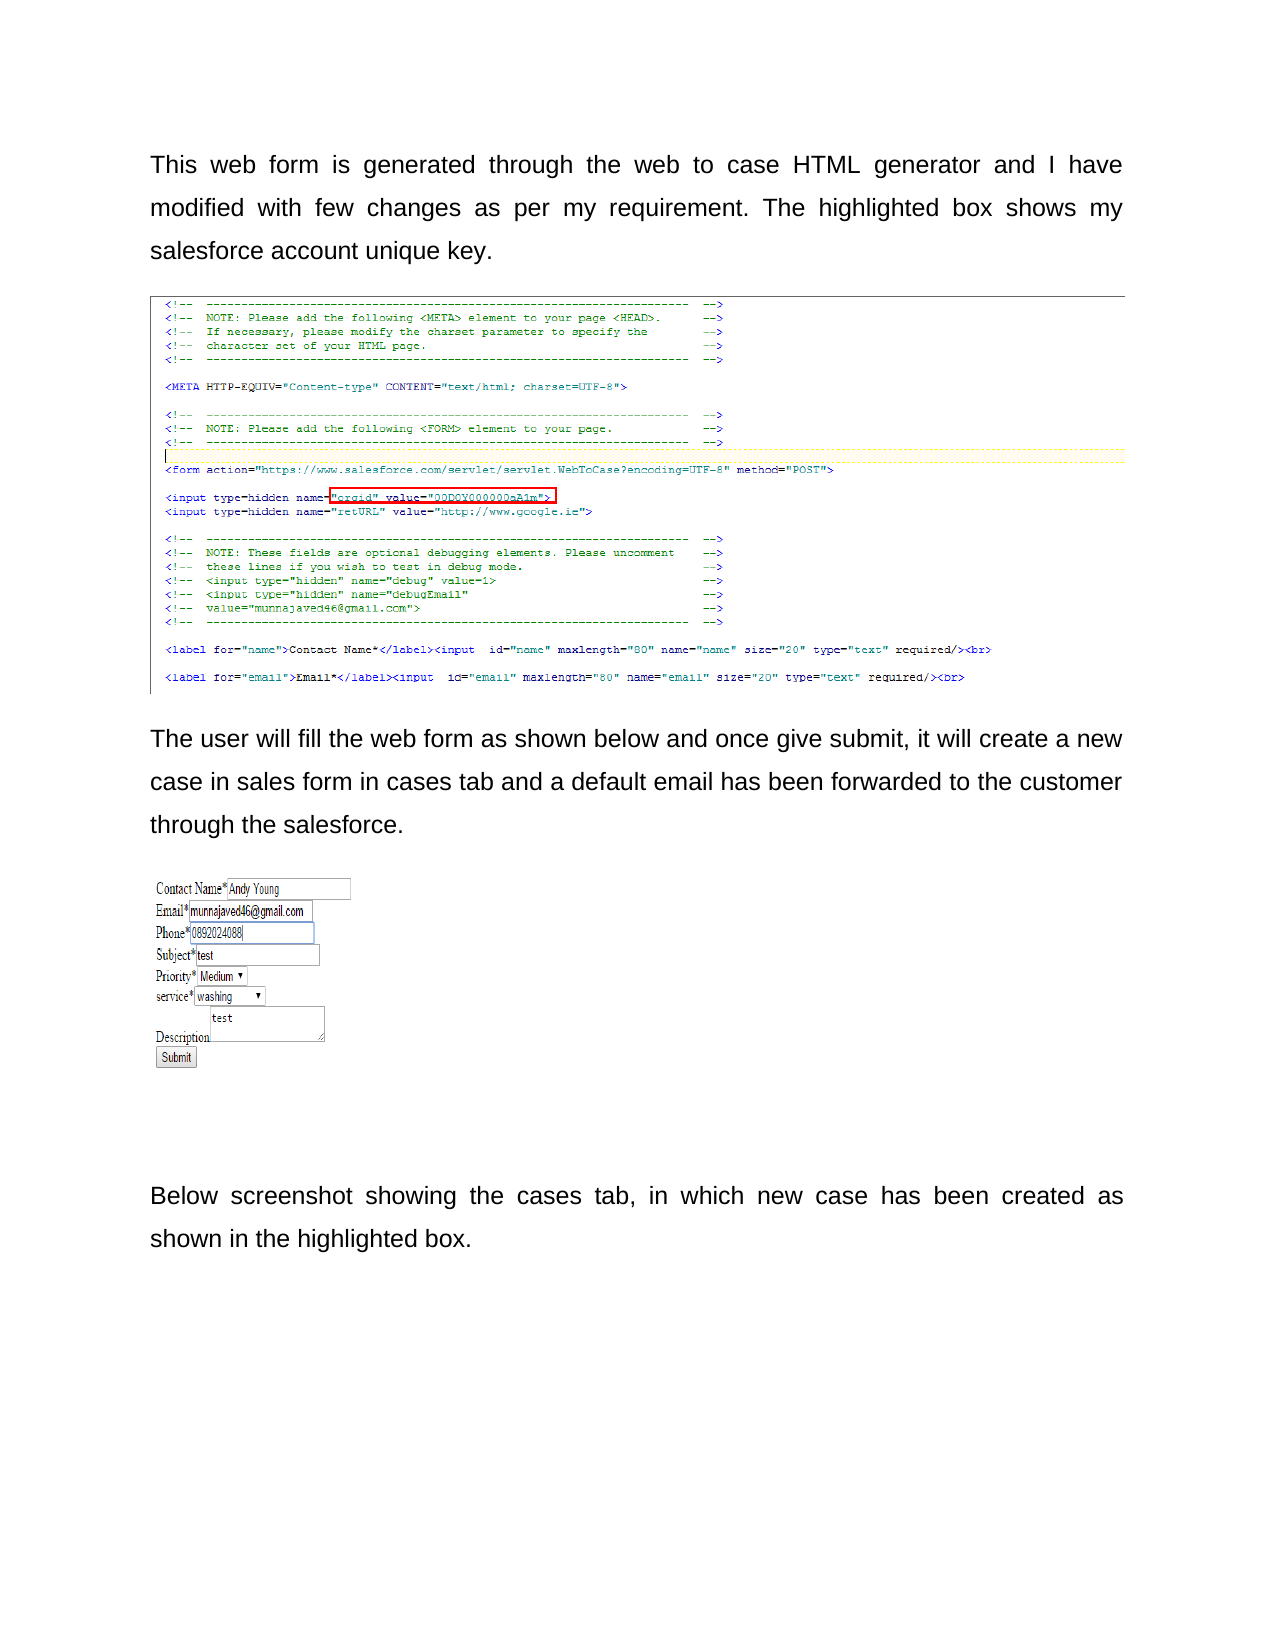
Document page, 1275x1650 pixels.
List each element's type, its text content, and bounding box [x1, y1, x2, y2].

text Below screenshot showing the cases tab, in which new case has been created as shown in the highlighted box. [150, 1181, 1125, 1252]
picture [150, 296, 1125, 694]
text This web form is generated through the web to case HTML generator and I have modified with few changes as per my requirement. The highlighted box shows my salesforce account unique key. [150, 150, 1125, 265]
picture [150, 870, 1125, 1150]
text The user will fill the web form as shown below and once give submit, it will create a new case in sales form in cases tab and a default email has been forwarded to the customer through the salesforce. [150, 724, 1125, 839]
